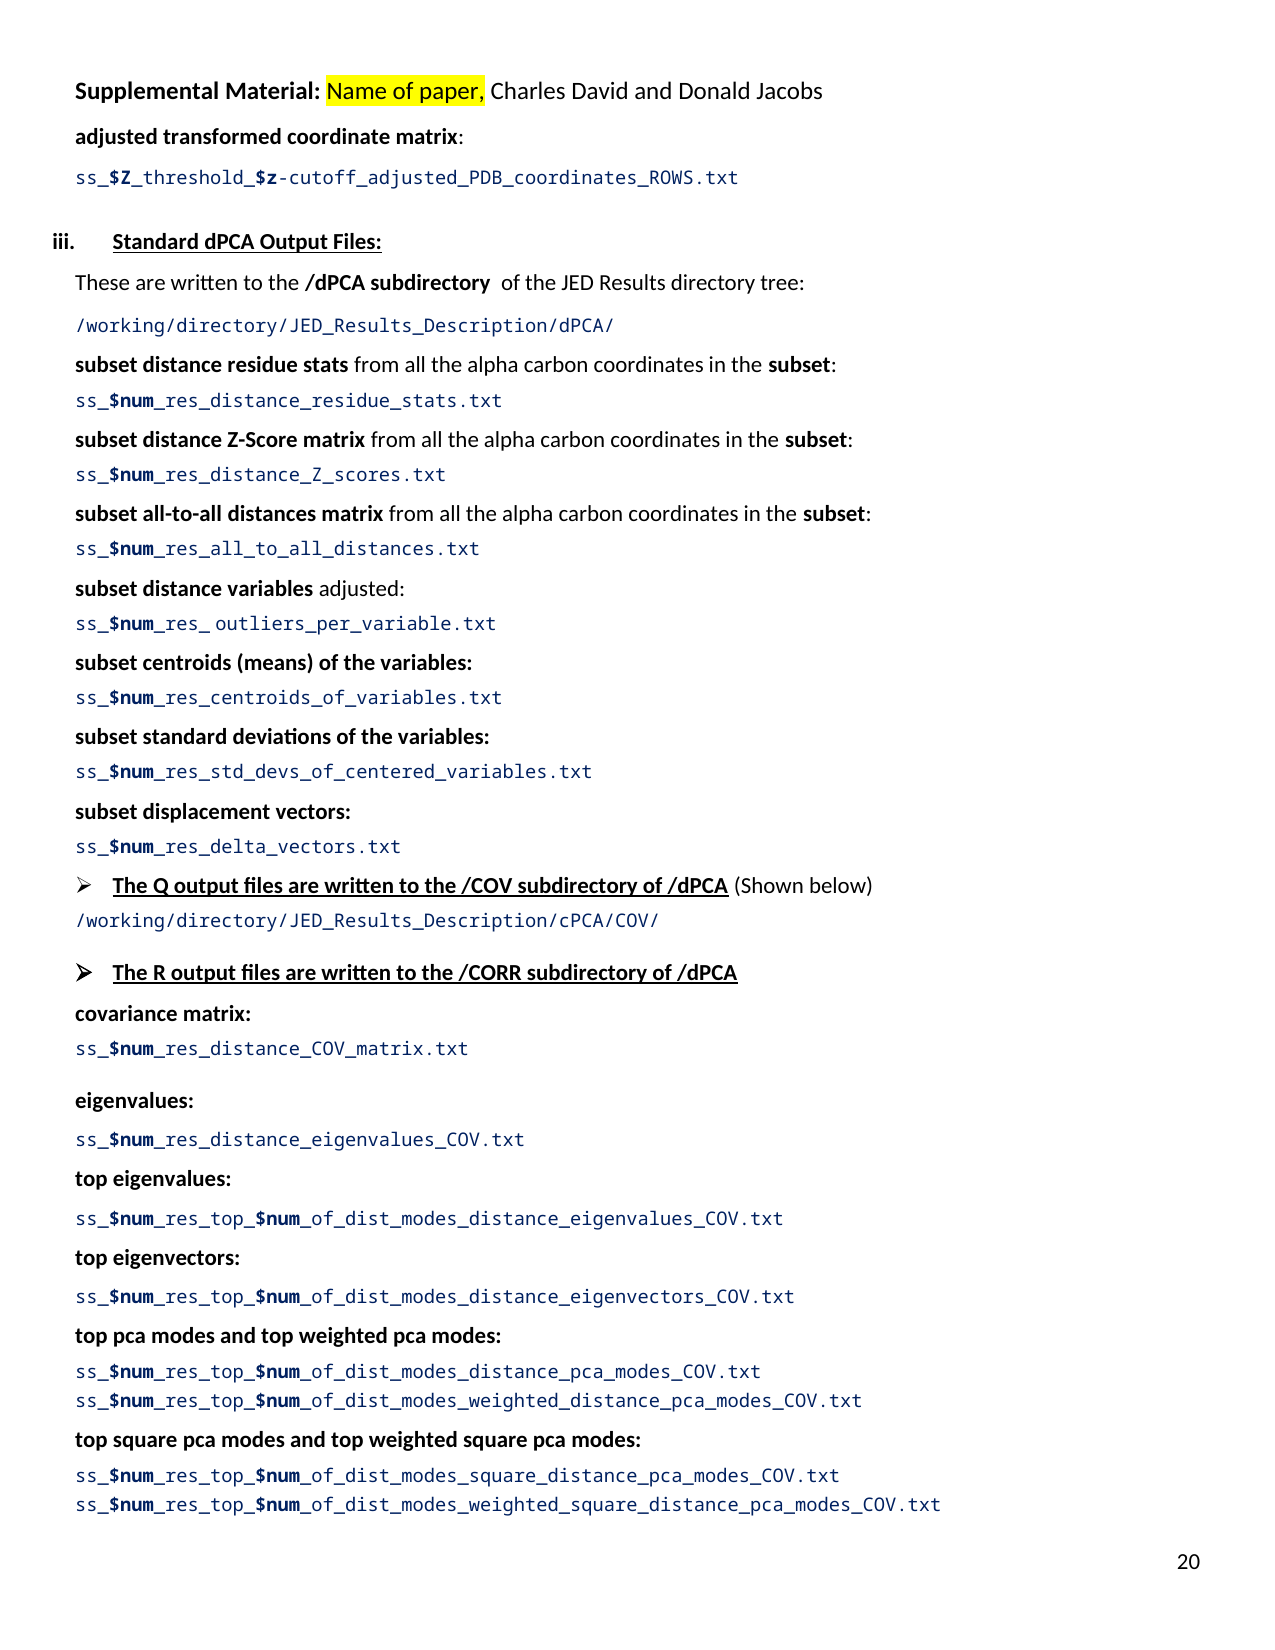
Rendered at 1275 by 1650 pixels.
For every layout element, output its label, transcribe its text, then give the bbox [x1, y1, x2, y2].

text ss_$num_res_top_$num_of_dist_modes_weighted_distance_pca_modes_COV.txt [75, 1388, 1200, 1413]
text subset all-to-all distances matrix from all the alpha carbon coordinates in the subset: [75, 499, 1200, 527]
text ss_$num_res_std_devs_of_centered_variables.txt [75, 759, 1200, 784]
list The R output files are written to the /CORR subdirectory of /dPCA [75, 958, 1200, 986]
text ss_$num_res_ outliers_per_variable.txt [75, 610, 1200, 636]
text subset distance Z-Score matrix from all the alpha carbon coordinates in the subset: [75, 425, 1200, 453]
text eigenvalues: [75, 1086, 1200, 1114]
text subset centroids (means) of the variables: [75, 648, 1200, 676]
text subset standard deviations of the variables: [75, 722, 1200, 751]
text ss_$num_res_distance_Z_scores.txt [75, 461, 1200, 487]
list The Q output files are written to the /COV subdirectory of /dPCA (Shown below) [75, 871, 1200, 899]
text adjusted transformed coordinate matrix: [75, 122, 1200, 150]
text subset displacement vectors: [75, 797, 1200, 825]
text ss_$num_res_top_$num_of_dist_modes_weighted_square_distance_pca_modes_COV.txt [75, 1492, 1200, 1517]
text ss_$num_res_top_$num_of_dist_modes_distance_eigenvectors_COV.txt [75, 1283, 1200, 1309]
text subset distance variables adjusted: [75, 574, 1200, 602]
text top eigenvalues: [75, 1164, 1200, 1192]
text ss_$num_res_top_$num_of_dist_modes_square_distance_pca_modes_COV.txt [75, 1462, 1200, 1487]
text ss_$num_res_distance_eigenvalues_COV.txt [75, 1126, 1200, 1152]
text ss_$Z_threshold_$z-cutoff_adjusted_PDB_coordinates_ROWS.txt [75, 164, 1200, 190]
text These are written to the /dPCA subdirectory of the JED Results directory tree: [75, 268, 1200, 296]
text top square pca modes and top weighted square pca modes: [75, 1426, 1200, 1454]
text ss_$num_res_distance_residue_stats.txt [75, 387, 1200, 412]
text /working/directory/JED_Results_Description/dPCA/ [75, 313, 1200, 338]
text ss_$num_res_centroids_of_variables.txt [75, 684, 1200, 710]
text ss_$num_res_delta_vectors.txt [75, 833, 1200, 859]
text ss_$num_res_distance_COV_matrix.txt [75, 1035, 1200, 1061]
list Standard dPCA Output Files: [75, 227, 1200, 255]
text covariance matrix: [75, 999, 1200, 1027]
text subset distance residue stats from all the alpha carbon coordinates in the subset: [75, 351, 1200, 379]
text top pca modes and top weighted pca modes: [75, 1322, 1200, 1349]
text ss_$num_res_top_$num_of_dist_modes_distance_eigenvalues_COV.txt [75, 1205, 1200, 1231]
text top eigenvectors: [75, 1243, 1200, 1271]
text /working/directory/JED_Results_Description/cPCA/COV/ [75, 908, 1200, 933]
text ss_$num_res_all_to_all_distances.txt [75, 536, 1200, 561]
text ss_$num_res_top_$num_of_dist_modes_distance_pca_modes_COV.txt [75, 1358, 1200, 1383]
